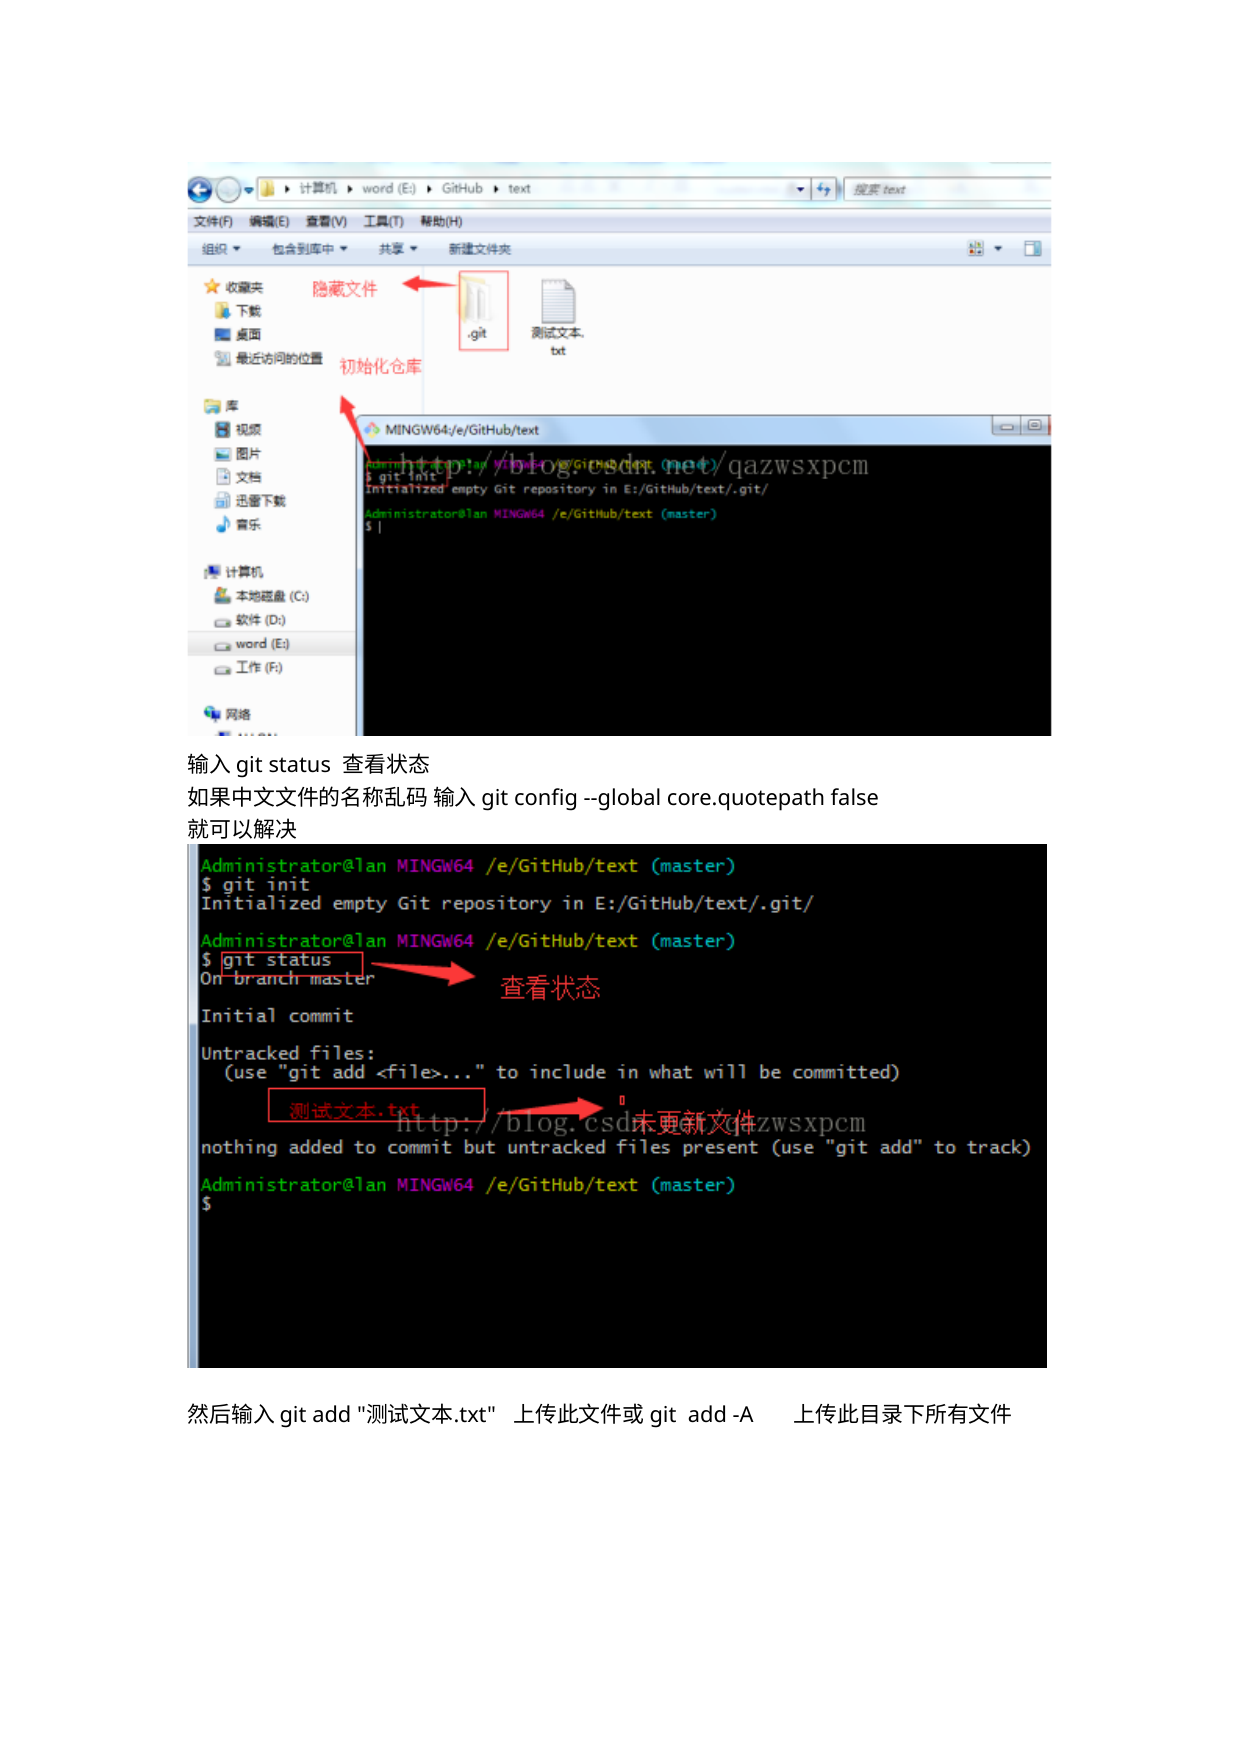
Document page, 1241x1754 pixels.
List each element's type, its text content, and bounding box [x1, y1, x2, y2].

text 就可以解决 [187, 812, 1053, 844]
picture [187, 844, 1047, 1368]
text 然后输入git add "测试文本.txt" 上传此文件或 git add -A 上传此目录下所有文件 [187, 1397, 1053, 1429]
text 如果中文文件的名称乱码 输入git config --global core.quotepath false [187, 779, 1053, 812]
text 输入git status 查看状态 [187, 747, 1053, 779]
picture [187, 162, 1053, 736]
